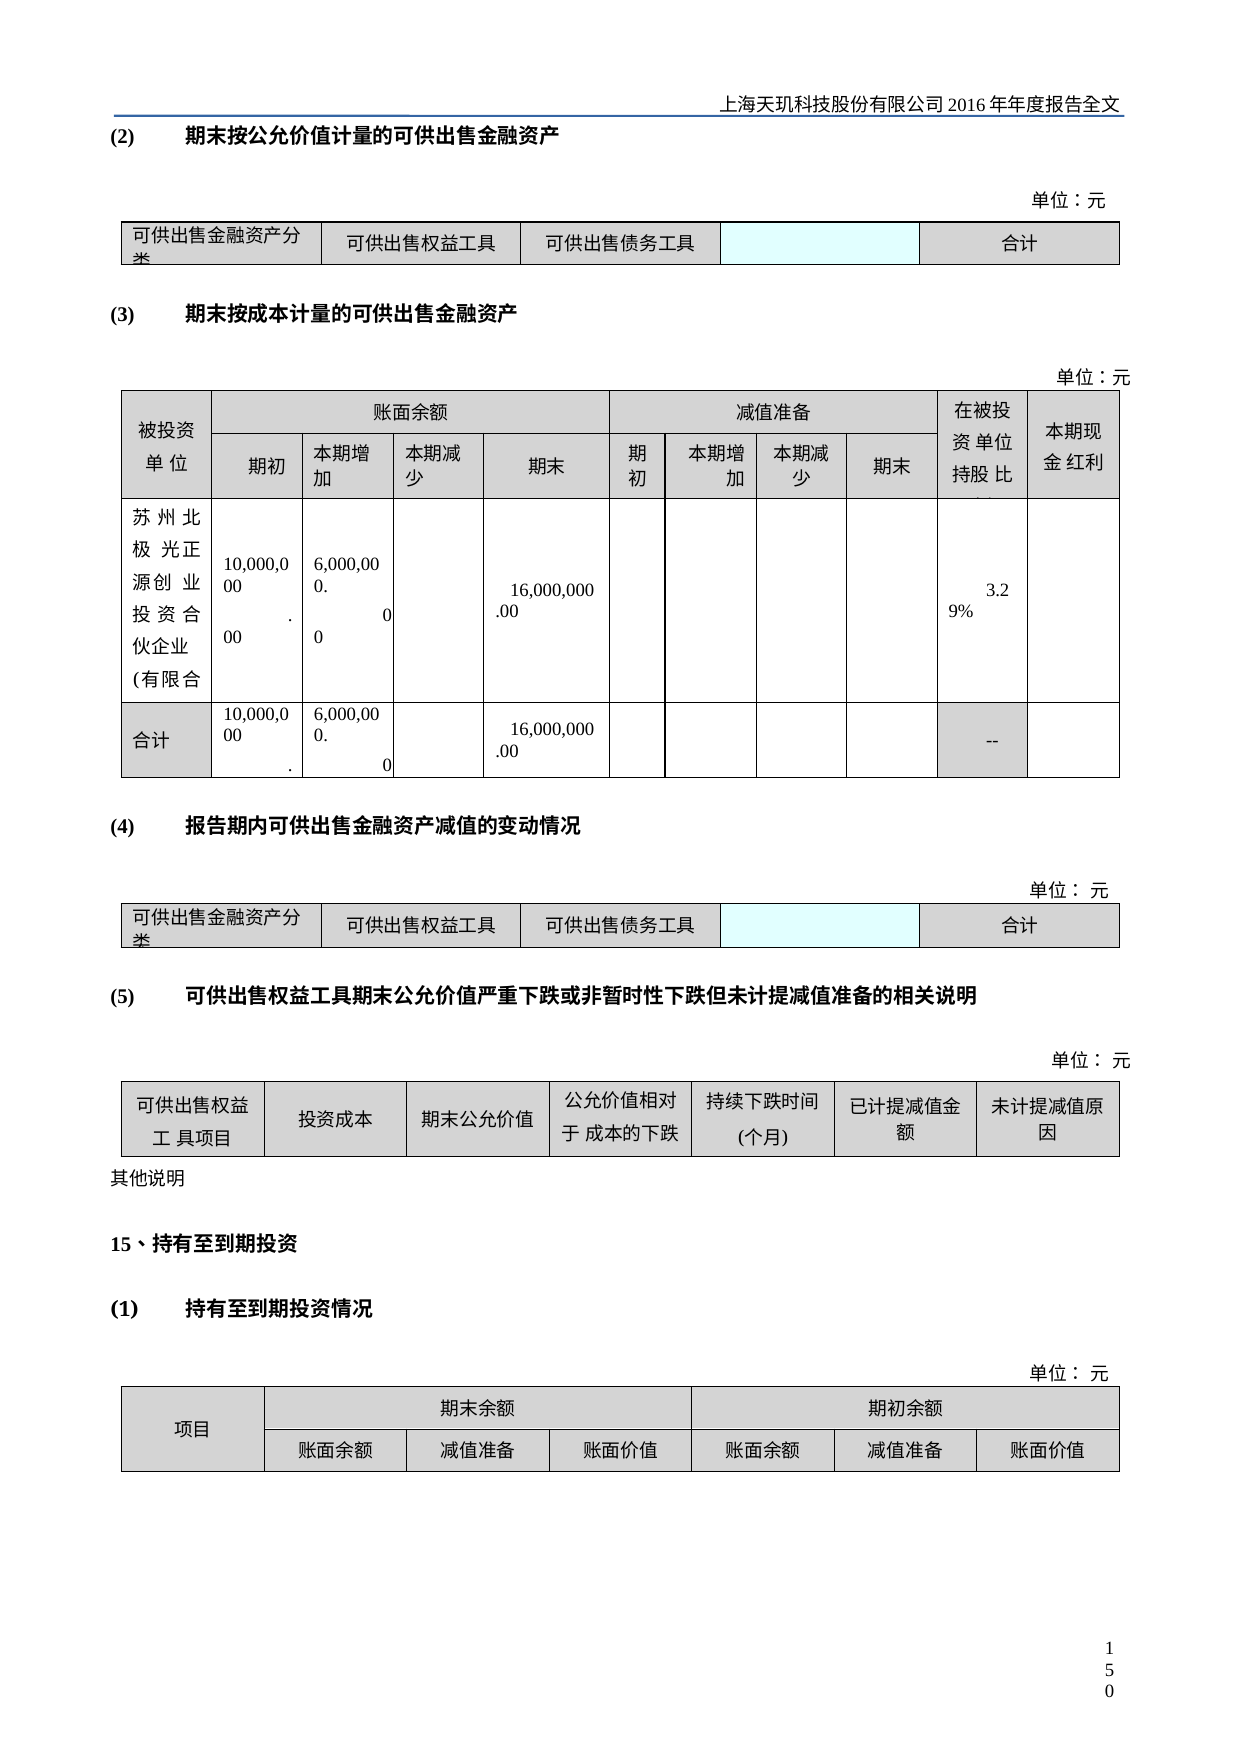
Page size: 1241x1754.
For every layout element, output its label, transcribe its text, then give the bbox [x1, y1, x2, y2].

text 单位：元 [110, 365, 1131, 390]
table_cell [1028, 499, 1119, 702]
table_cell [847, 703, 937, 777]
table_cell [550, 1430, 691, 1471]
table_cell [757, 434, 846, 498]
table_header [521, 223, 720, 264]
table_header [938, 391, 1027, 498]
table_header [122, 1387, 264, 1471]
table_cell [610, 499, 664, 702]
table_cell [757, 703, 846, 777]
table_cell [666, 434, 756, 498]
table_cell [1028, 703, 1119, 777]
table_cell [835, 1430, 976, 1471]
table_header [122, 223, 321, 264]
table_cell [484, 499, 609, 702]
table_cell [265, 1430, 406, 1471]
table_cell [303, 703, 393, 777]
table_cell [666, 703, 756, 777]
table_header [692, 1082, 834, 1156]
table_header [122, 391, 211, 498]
list 报告期内可供出售金融资产减值的变动情况 [110, 812, 1131, 840]
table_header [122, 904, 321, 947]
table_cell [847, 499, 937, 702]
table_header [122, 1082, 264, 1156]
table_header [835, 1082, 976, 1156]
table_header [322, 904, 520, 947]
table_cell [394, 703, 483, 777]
text 其他说明 [110, 1166, 1131, 1191]
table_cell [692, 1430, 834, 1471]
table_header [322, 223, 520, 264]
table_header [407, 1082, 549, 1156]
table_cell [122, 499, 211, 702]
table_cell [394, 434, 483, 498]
list 期末按成本计量的可供出售金融资产 [110, 299, 1131, 327]
list 期末按公允价值计量的可供出售金融资产 [110, 122, 1131, 150]
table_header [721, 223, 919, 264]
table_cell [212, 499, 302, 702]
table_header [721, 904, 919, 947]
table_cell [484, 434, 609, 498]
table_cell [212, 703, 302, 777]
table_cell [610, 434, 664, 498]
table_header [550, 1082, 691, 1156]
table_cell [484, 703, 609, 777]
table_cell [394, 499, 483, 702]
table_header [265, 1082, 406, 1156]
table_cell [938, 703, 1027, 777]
text 单位： 元 [1029, 1361, 1131, 1386]
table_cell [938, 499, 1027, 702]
text 单位： 元 [1029, 877, 1131, 903]
text 单位：元 [1031, 187, 1131, 213]
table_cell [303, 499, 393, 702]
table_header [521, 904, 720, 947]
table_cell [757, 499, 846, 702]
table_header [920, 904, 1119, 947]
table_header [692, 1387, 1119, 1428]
list 可供出售权益工具期末公允价值严重下跌或非暂时性下跌但未计提减值准备的相关说明 [110, 981, 1131, 1009]
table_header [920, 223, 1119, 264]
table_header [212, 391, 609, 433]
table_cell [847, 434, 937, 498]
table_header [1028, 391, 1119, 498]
text 15、持有至到期投资 [110, 1229, 1131, 1257]
list 持有至到期投资情况 [110, 1294, 1131, 1323]
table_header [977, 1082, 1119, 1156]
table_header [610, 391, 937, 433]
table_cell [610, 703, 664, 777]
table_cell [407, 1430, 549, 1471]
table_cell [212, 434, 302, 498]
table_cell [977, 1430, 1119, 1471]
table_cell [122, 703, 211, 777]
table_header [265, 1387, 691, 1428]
text 单位： 元 [110, 1047, 1131, 1072]
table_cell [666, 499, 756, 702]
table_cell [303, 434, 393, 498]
